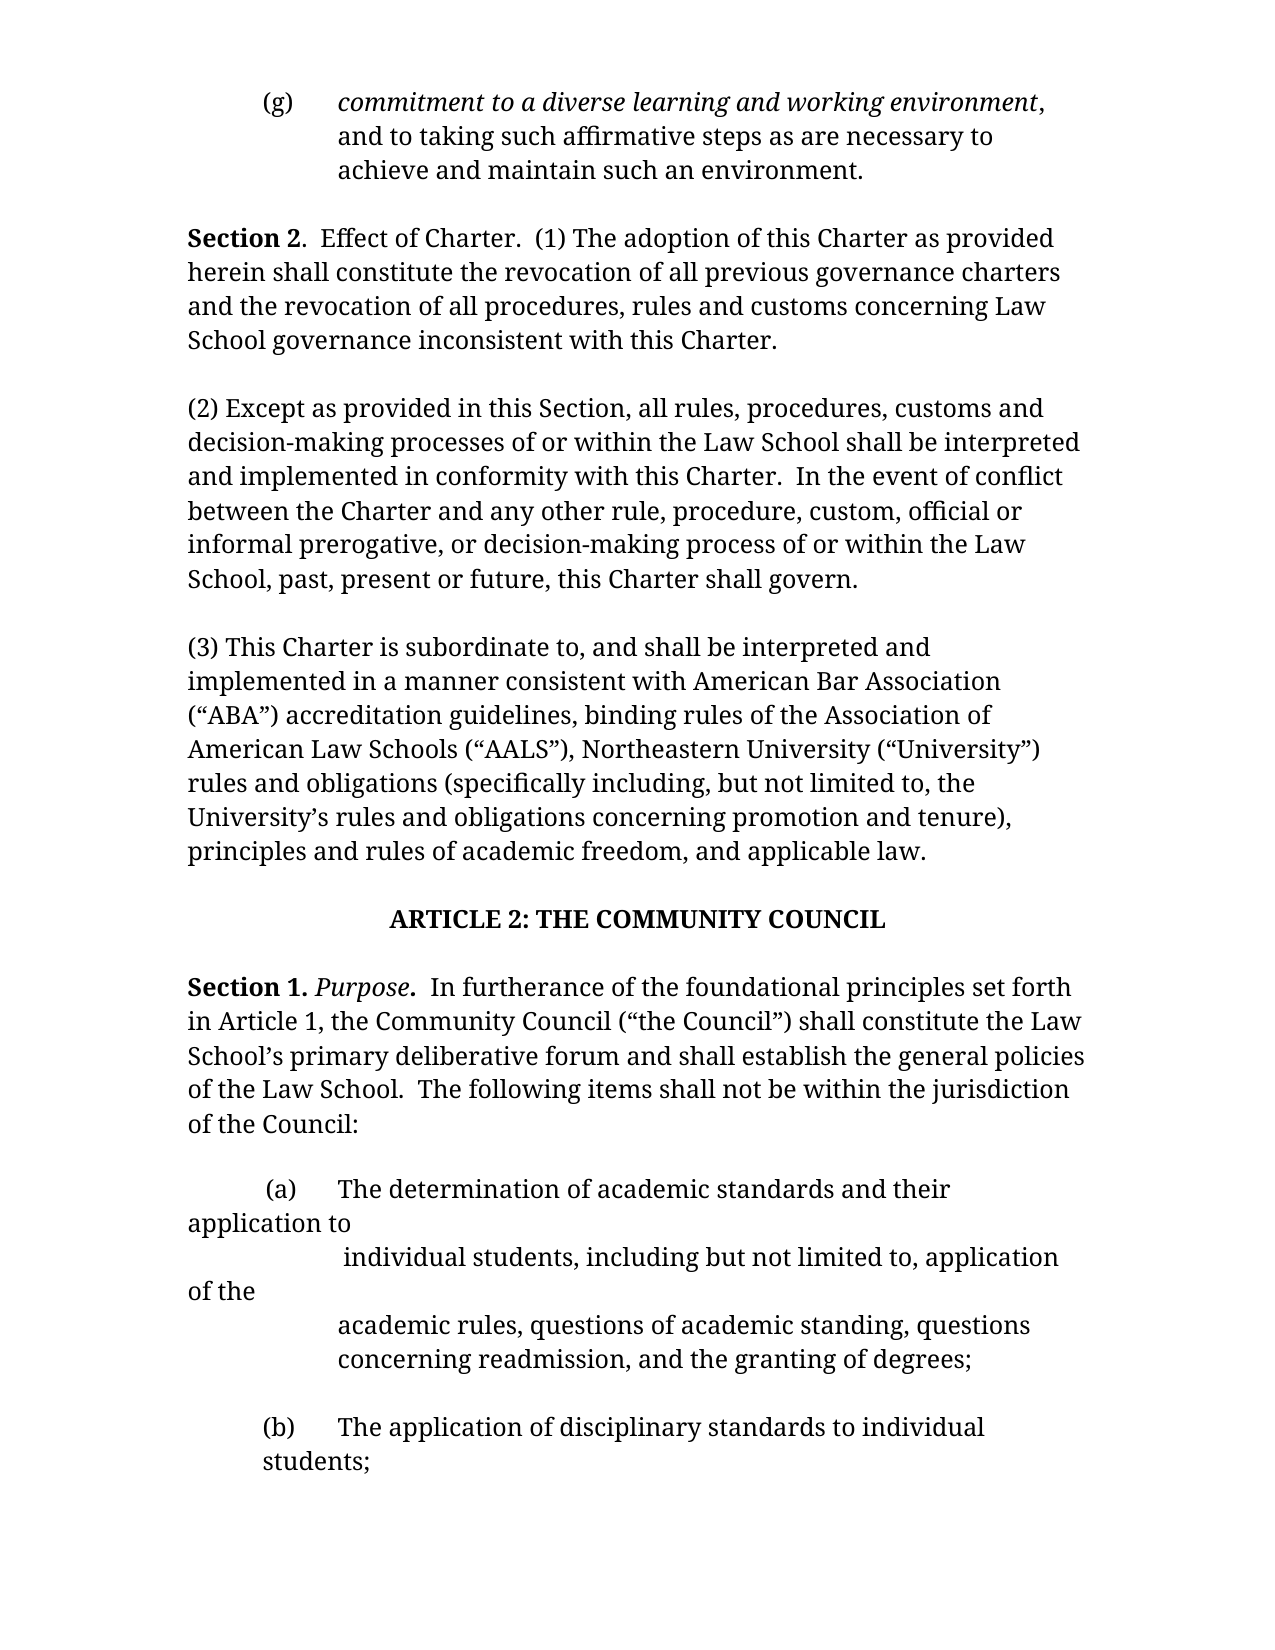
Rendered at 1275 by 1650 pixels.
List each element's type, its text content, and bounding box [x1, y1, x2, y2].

text (2) Except as provided in this Section, all rules, procedures, customs and decision-making processes of or within the Law School shall be interpreted and implemented in conformity with this Charter. In the event of conflict between the Charter and any other rule, procedure, custom, official or informal prerogative, or decision-making process of or within the Law School, past, present or future, this Charter shall govern. [187, 391, 1087, 595]
text (b) The application of disciplinary standards to individual students; [262, 1410, 1087, 1478]
text ARTICLE 2: THE COMMUNITY COUNCIL [187, 902, 1087, 936]
list commitment to a diverse learning and working environment, and to taking such affirmative steps as are necessary to achieve and maintain such an environment. [262, 84, 1087, 187]
text academic rules, questions of academic standing, questions concerning readmission, and the granting of degrees; [337, 1308, 1087, 1376]
text Section 2. Effect of Charter. (1) The adoption of this Charter as provided herein shall constitute the revocation of all previous governance charters and the revocation of all procedures, rules and customs concerning Law School governance inconsistent with this Charter. [187, 221, 1087, 357]
text (a) The determination of academic standards and their application to [187, 1172, 1087, 1240]
text individual students, including but not limited to, application of the [187, 1240, 1087, 1308]
text (3) This Charter is subordinate to, and shall be interpreted and implemented in a manner consistent with American Bar Association (“ABA”) accreditation guidelines, binding rules of the Association of American Law Schools (“AALS”), Northeastern University (“University”) rules and obligations (specifically including, but not limited to, the University’s rules and obligations concerning promotion and tenure), principles and rules of academic freedom, and applicable law. [187, 629, 1087, 868]
text Section 1. Purpose. In furtherance of the foundational principles set forth in Article 1, the Community Council (“the Council”) shall constitute the Law School’s primary deliberative forum and shall establish the general policies of the Law School. The following items shall not be within the jurisdiction of the Council: [187, 970, 1087, 1140]
